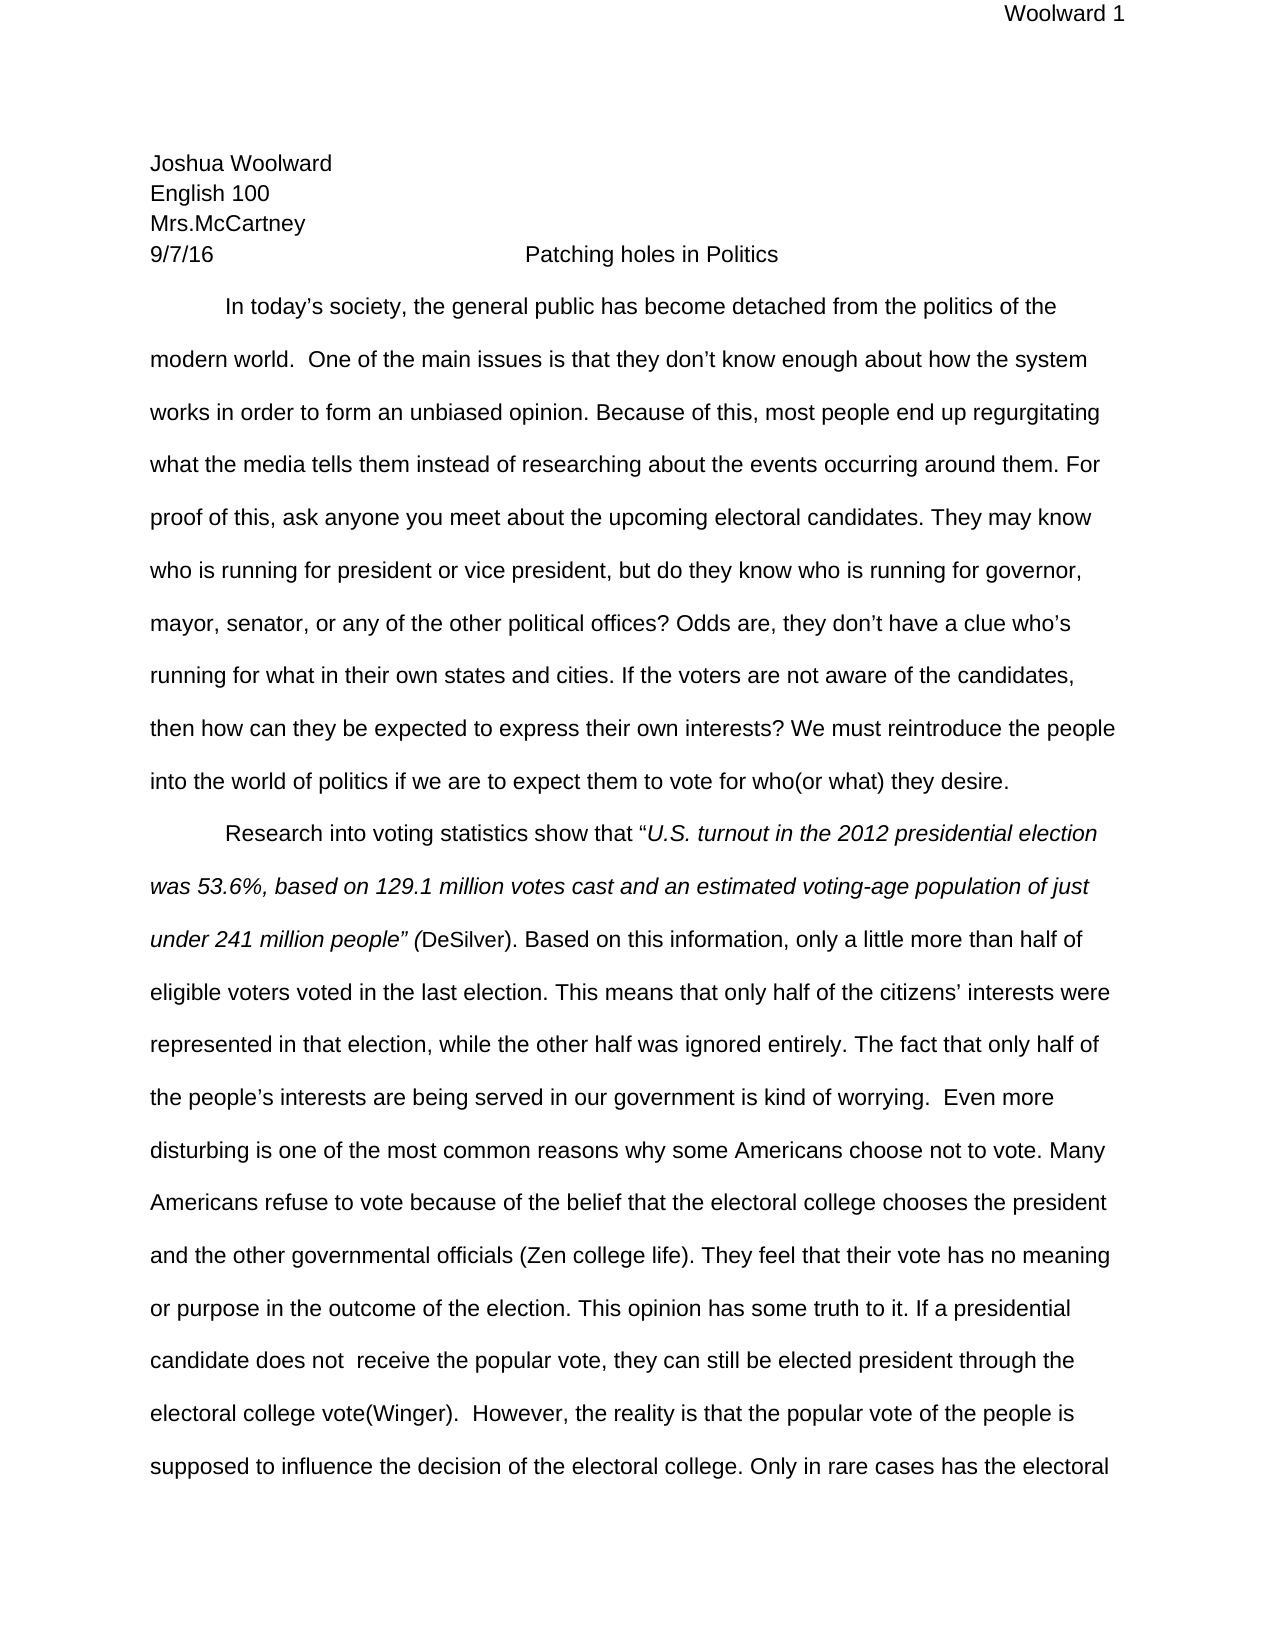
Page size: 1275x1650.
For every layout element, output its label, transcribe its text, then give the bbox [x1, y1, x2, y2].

text Joshua Woolward [150, 150, 1125, 176]
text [150, 820, 1125, 1479]
text In today’s society, the general public has become detached from the politics of the modern world. One of the main issues is that they don’t know enough about how the system works in order to form an unbiased opinion. Because of this, most people end up regurgitating what the media tells them instead of researching about the events occurring around them. For proof of this, ask anyone you meet about the upcoming electoral candidates. They may know who is running for president or vice president, but do they know who is running for governor, mayor, senator, or any of the other political offices? Odds are, they don’t have a clue who’s running for what in their own states and cities. If the voters are not aware of the candidates, then how can they be expected to express their own interests? We must reintroduce the people into the world of politics if we are to expect them to vote for who(or what) they desire. [150, 293, 1125, 794]
text Mrs.McCartney [150, 210, 1125, 237]
text English 100 [150, 180, 1125, 207]
text 9/7/16 Patching holes in Politics [150, 241, 1125, 267]
